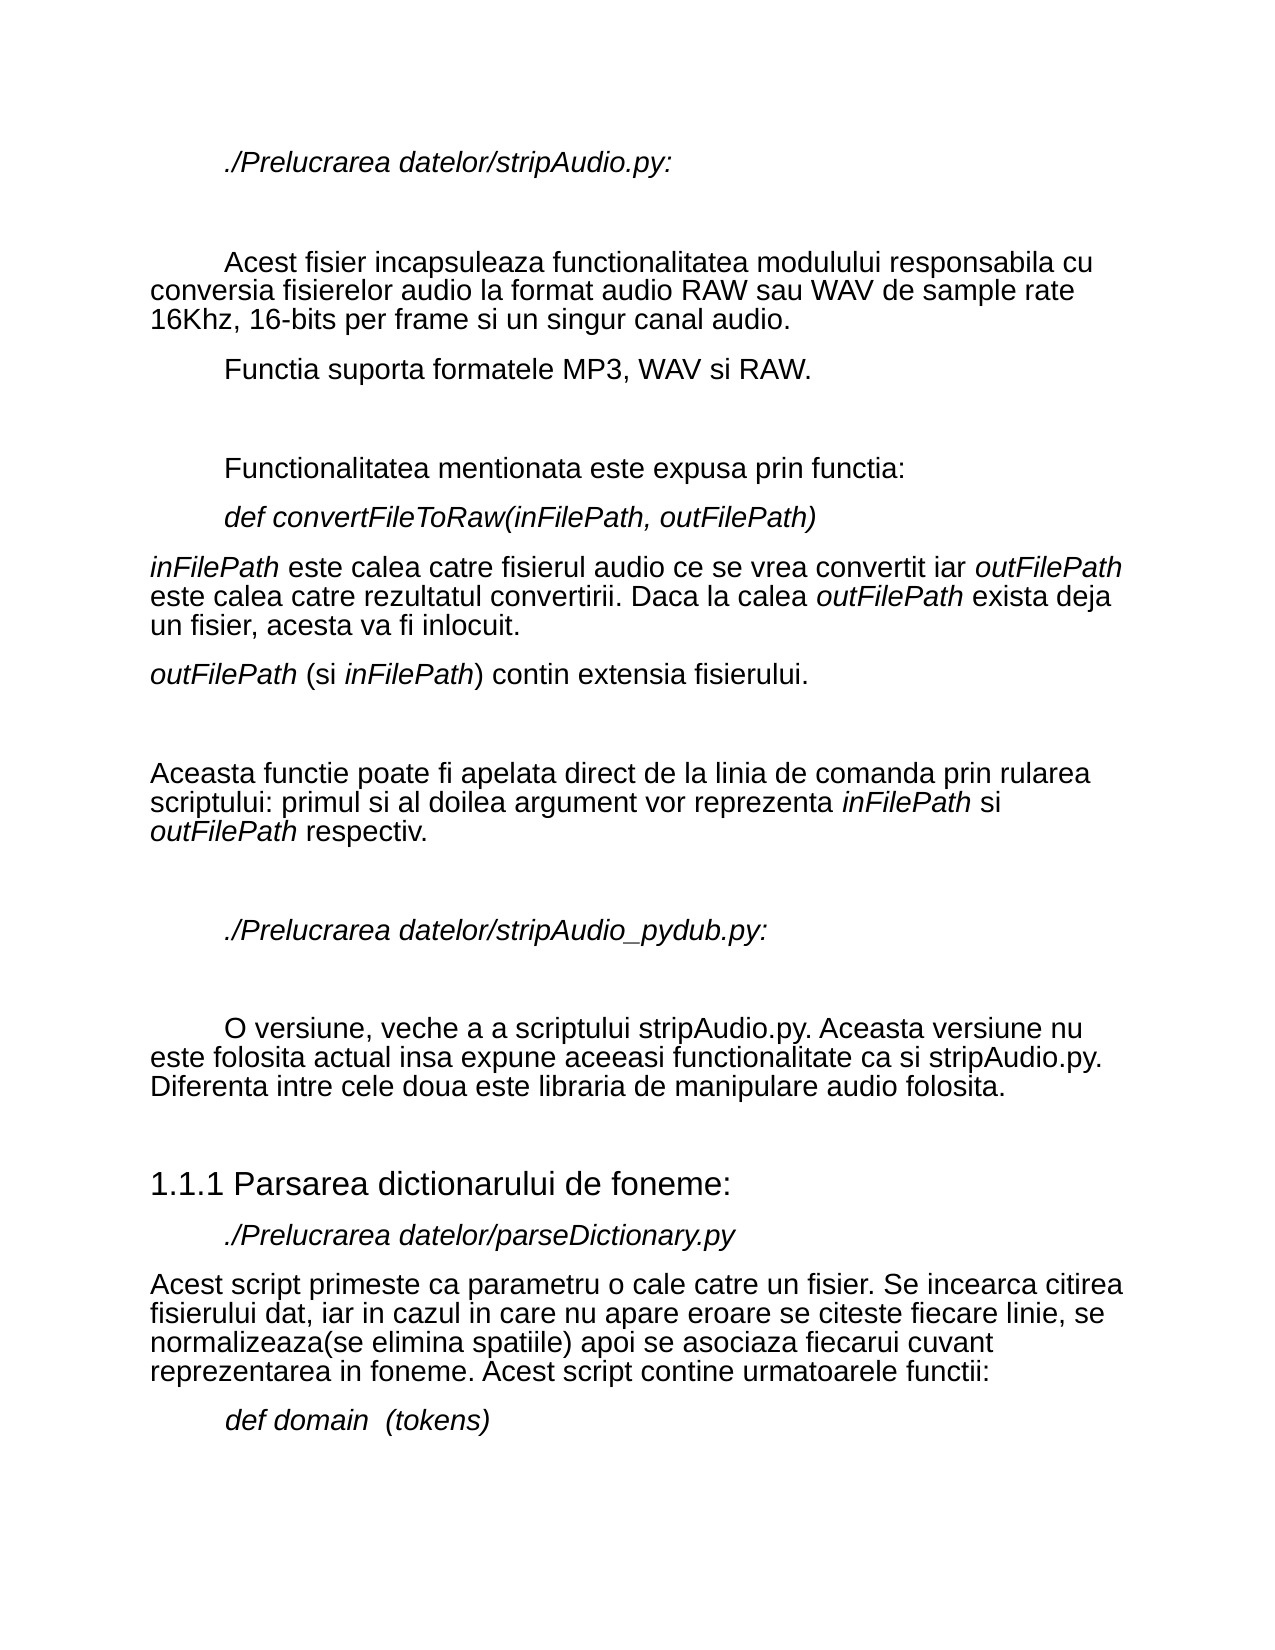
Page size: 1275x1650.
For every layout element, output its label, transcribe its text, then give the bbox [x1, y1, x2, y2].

text 1.1.1 Parsarea dictionarului de foneme: [150, 1173, 1125, 1201]
text ./Prelucrarea datelor/parseDictionary.py [150, 1222, 1125, 1251]
text def domain (tokens) [225, 1408, 1125, 1436]
text Acest script primeste ca parametru o cale catre un fisier. Se incearca citirea fisierului dat, iar in cazul in care nu apare eroare se citeste fiecare linie, se normalizeaza(se elimina spatiile) apoi se asociaza fiecarui cuvant reprezentarea in foneme. Acest script contine urmatoarele functii: [150, 1272, 1125, 1387]
text O versiune, veche a a scriptului stripAudio.py. Aceasta versiune nu este folosita actual insa expune aceeasi functionalitate ca si stripAudio.py. Diferenta intre cele doua este libraria de manipulare audio folosita. [150, 1016, 1125, 1102]
text def convertFileToRaw(inFilePath, outFilePath) [150, 505, 1125, 534]
text outFilePath (si inFilePath) contin extensia fisierului. [150, 662, 1125, 690]
text ./Prelucrarea datelor/stripAudio.py: [150, 150, 1125, 179]
text Aceasta functie poate fi apelata direct de la linia de comanda prin rularea scriptului: primul si al doilea argument vor reprezenta inFilePath si outFilePath respectiv. [150, 761, 1125, 847]
text inFilePath este calea catre fisierul audio ce se vrea convertit iar outFilePath este calea catre rezultatul convertirii. Daca la calea outFilePath exista deja un fisier, acesta va fi inlocuit. [150, 554, 1125, 641]
text ./Prelucrarea datelor/stripAudio_pydub.py: [150, 917, 1125, 946]
text Functionalitatea mentionata este expusa prin functia: [150, 455, 1125, 484]
text Functia suporta formatele MP3, WAV si RAW. [150, 356, 1125, 385]
